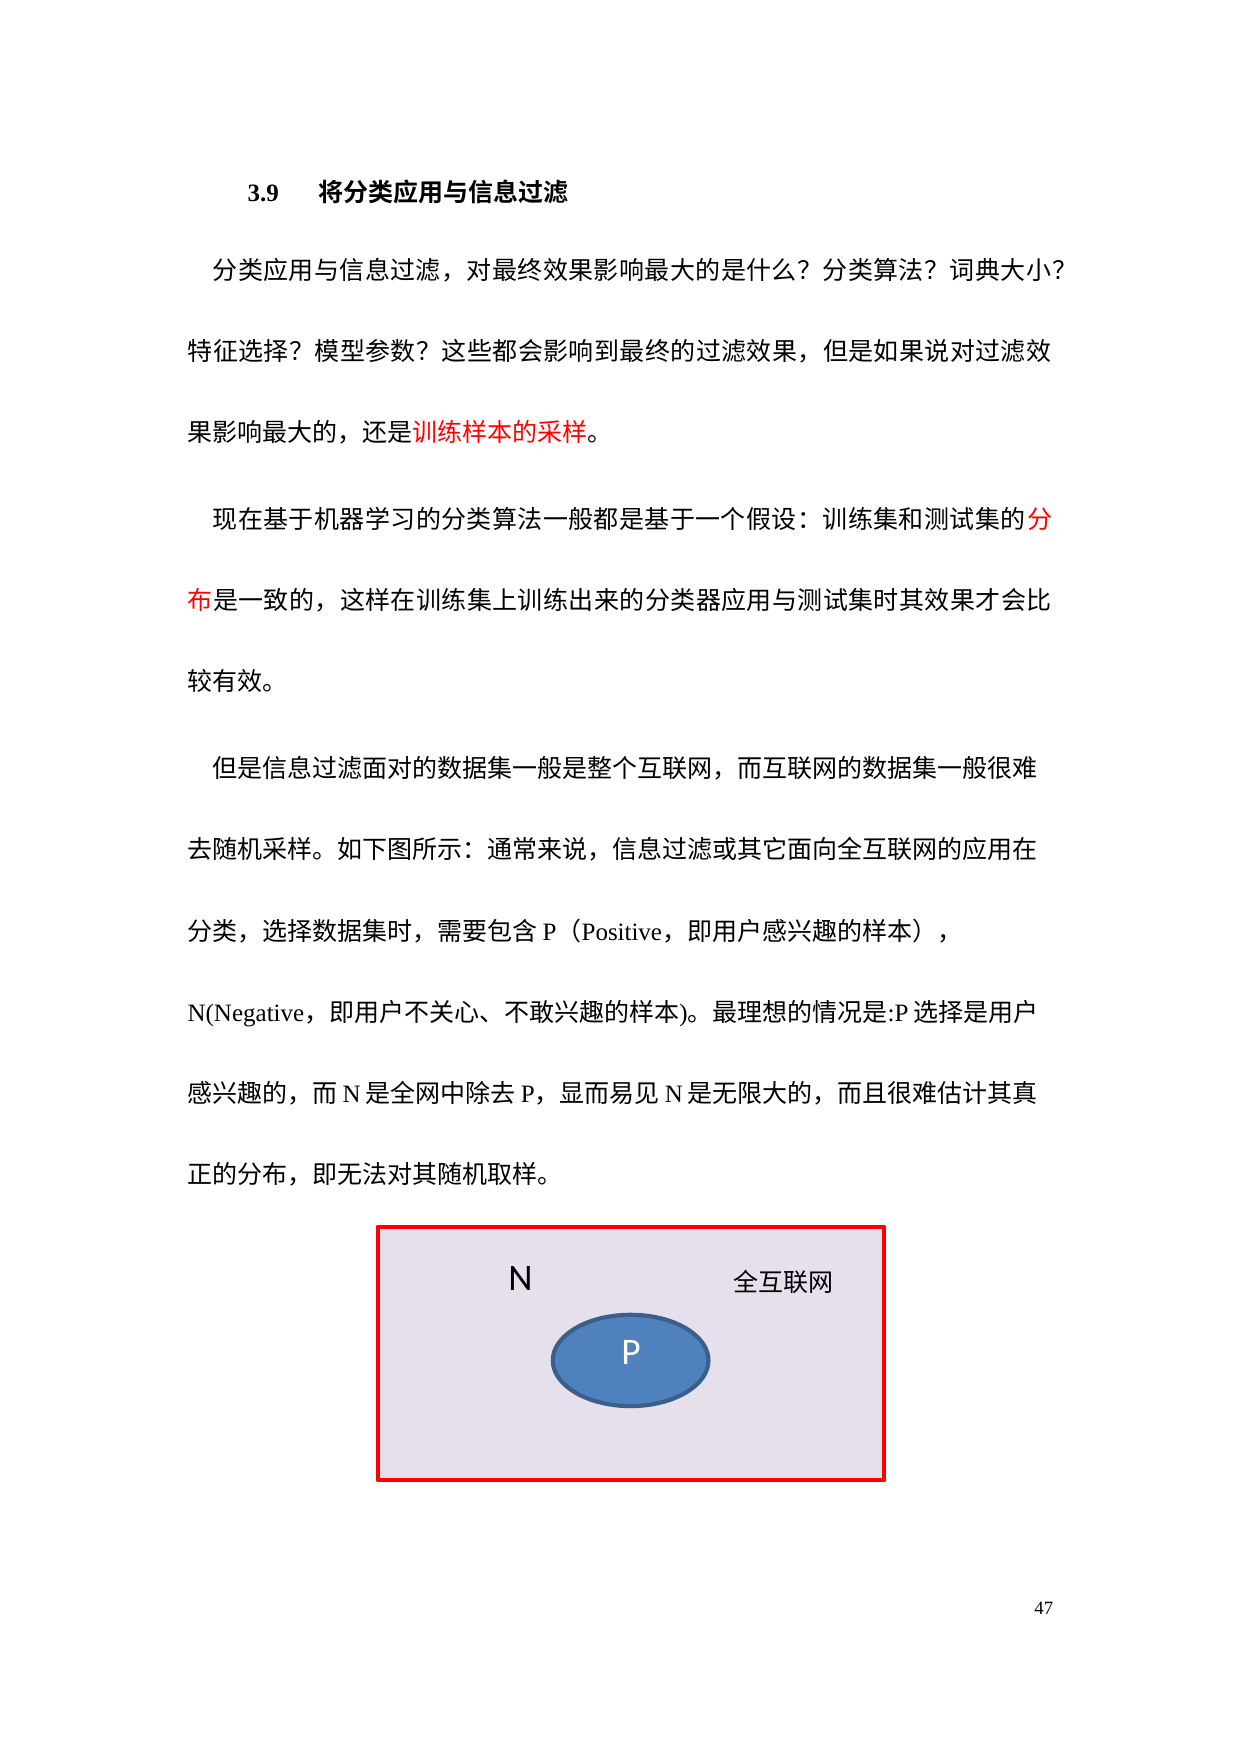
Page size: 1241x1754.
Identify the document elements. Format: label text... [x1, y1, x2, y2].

text 但是信息过滤面对的数据集一般是整个互联网，而互联网的数据集一般很难去随机采样。如下图所示：通常来说，信息过滤或其它面向全互联网的应用在分类，选择数据集时，需要包含P（Positive，即用户感兴趣的样本），N(Negative，即用户不关心、不敢兴趣的样本)。最理想的情况是:P选择是用户感兴趣的，而N是全网中除去P，显而易见N是无限大的，而且很难估计其真正的分布，即无法对其随机取样。 [187, 734, 1053, 1205]
subtitle 将分类应用与信息过滤 [247, 158, 1053, 223]
text 分类应用与信息过滤，对最终效果影响最大的是什么？分类算法？词典大小？特征选择？模型参数？这些都会影响到最终的过滤效果，但是如果说对过滤效果影响最大的，还是训练样本的采样。 [187, 236, 1053, 463]
text 现在基于机器学习的分类算法一般都是基于一个假设：训练集和测试集的分布是一致的，这样在训练集上训练出来的分类器应用与测试集时其效果才会比较有效。 [187, 485, 1053, 712]
